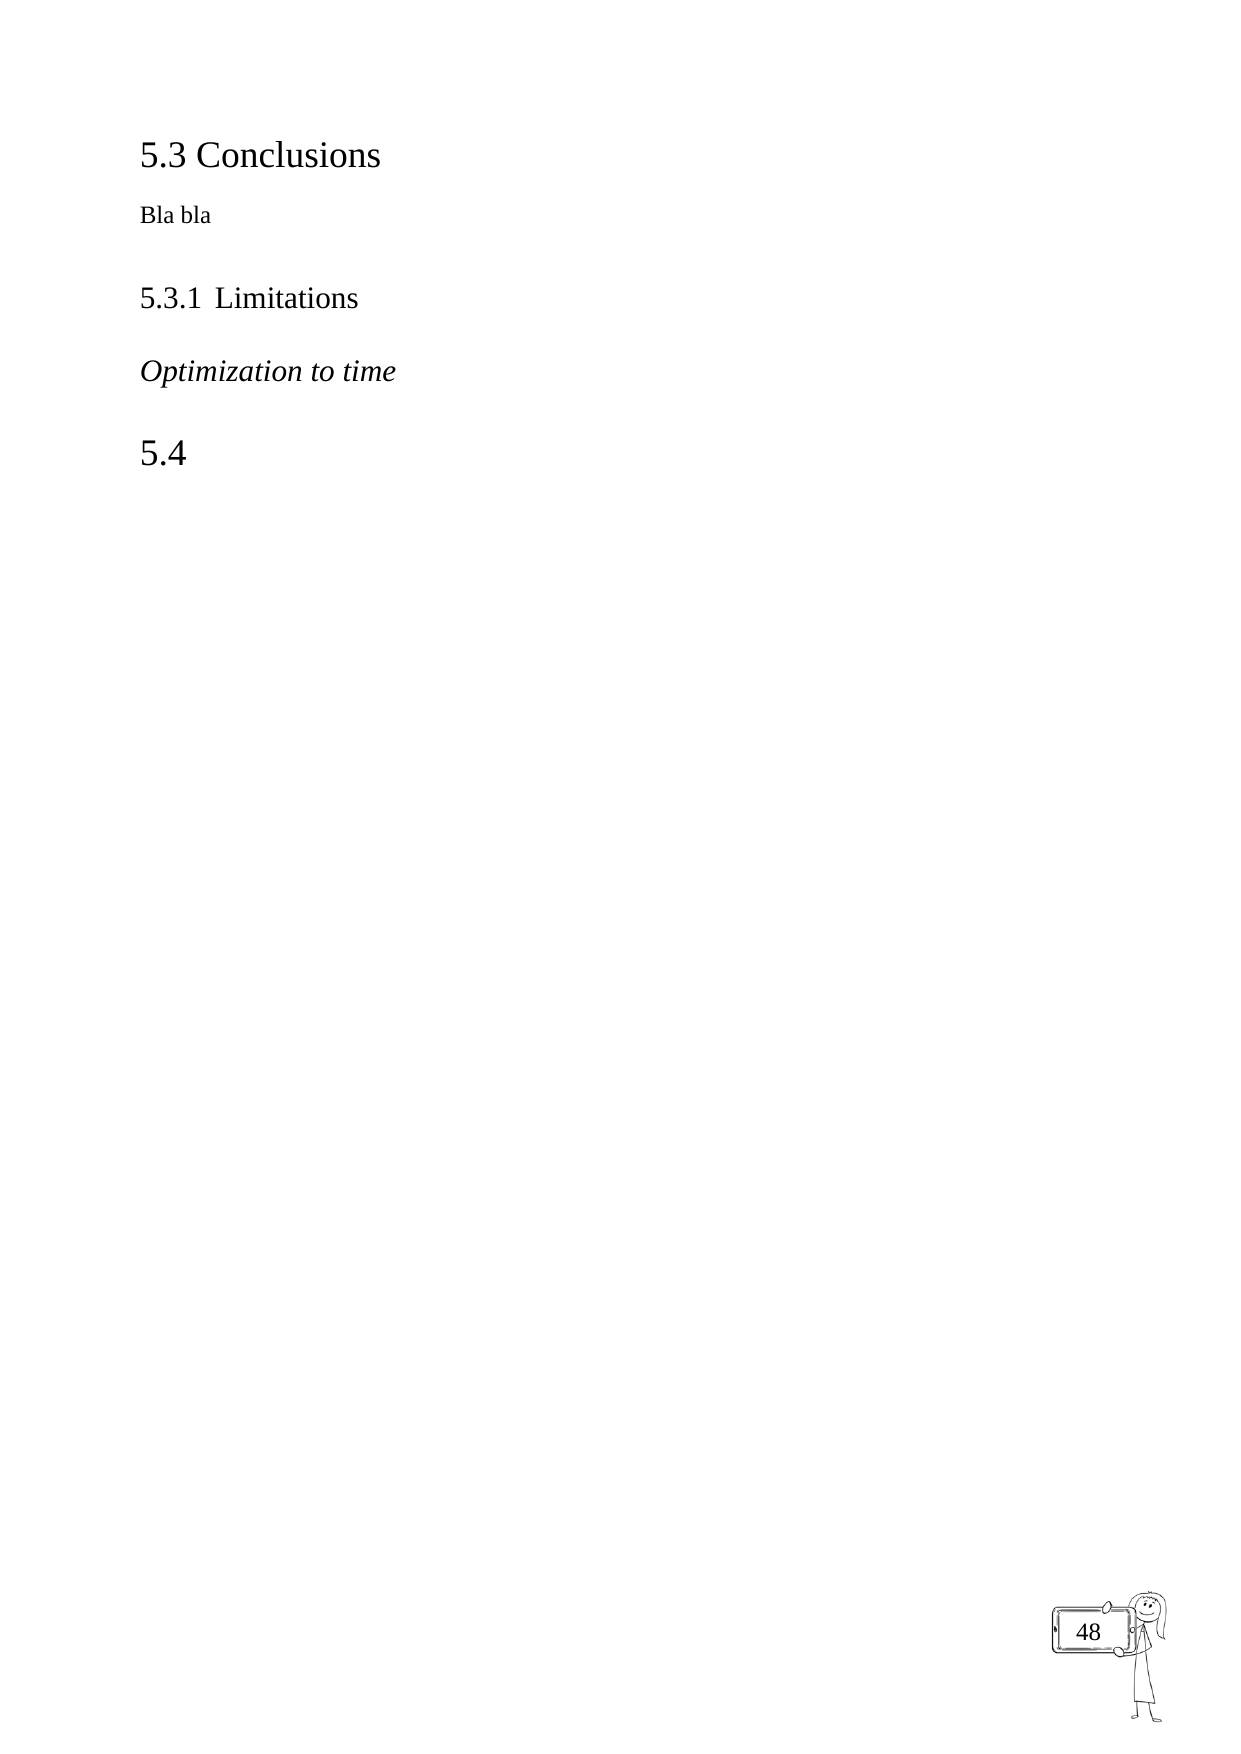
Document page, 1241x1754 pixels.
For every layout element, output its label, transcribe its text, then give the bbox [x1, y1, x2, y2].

subtitle Conclusions [139, 132, 1101, 175]
subtitle Limitations [139, 279, 1101, 315]
subtitle Optimization to time [139, 352, 1101, 388]
text Bla bla [139, 200, 1101, 229]
picture [1047, 1588, 1170, 1724]
